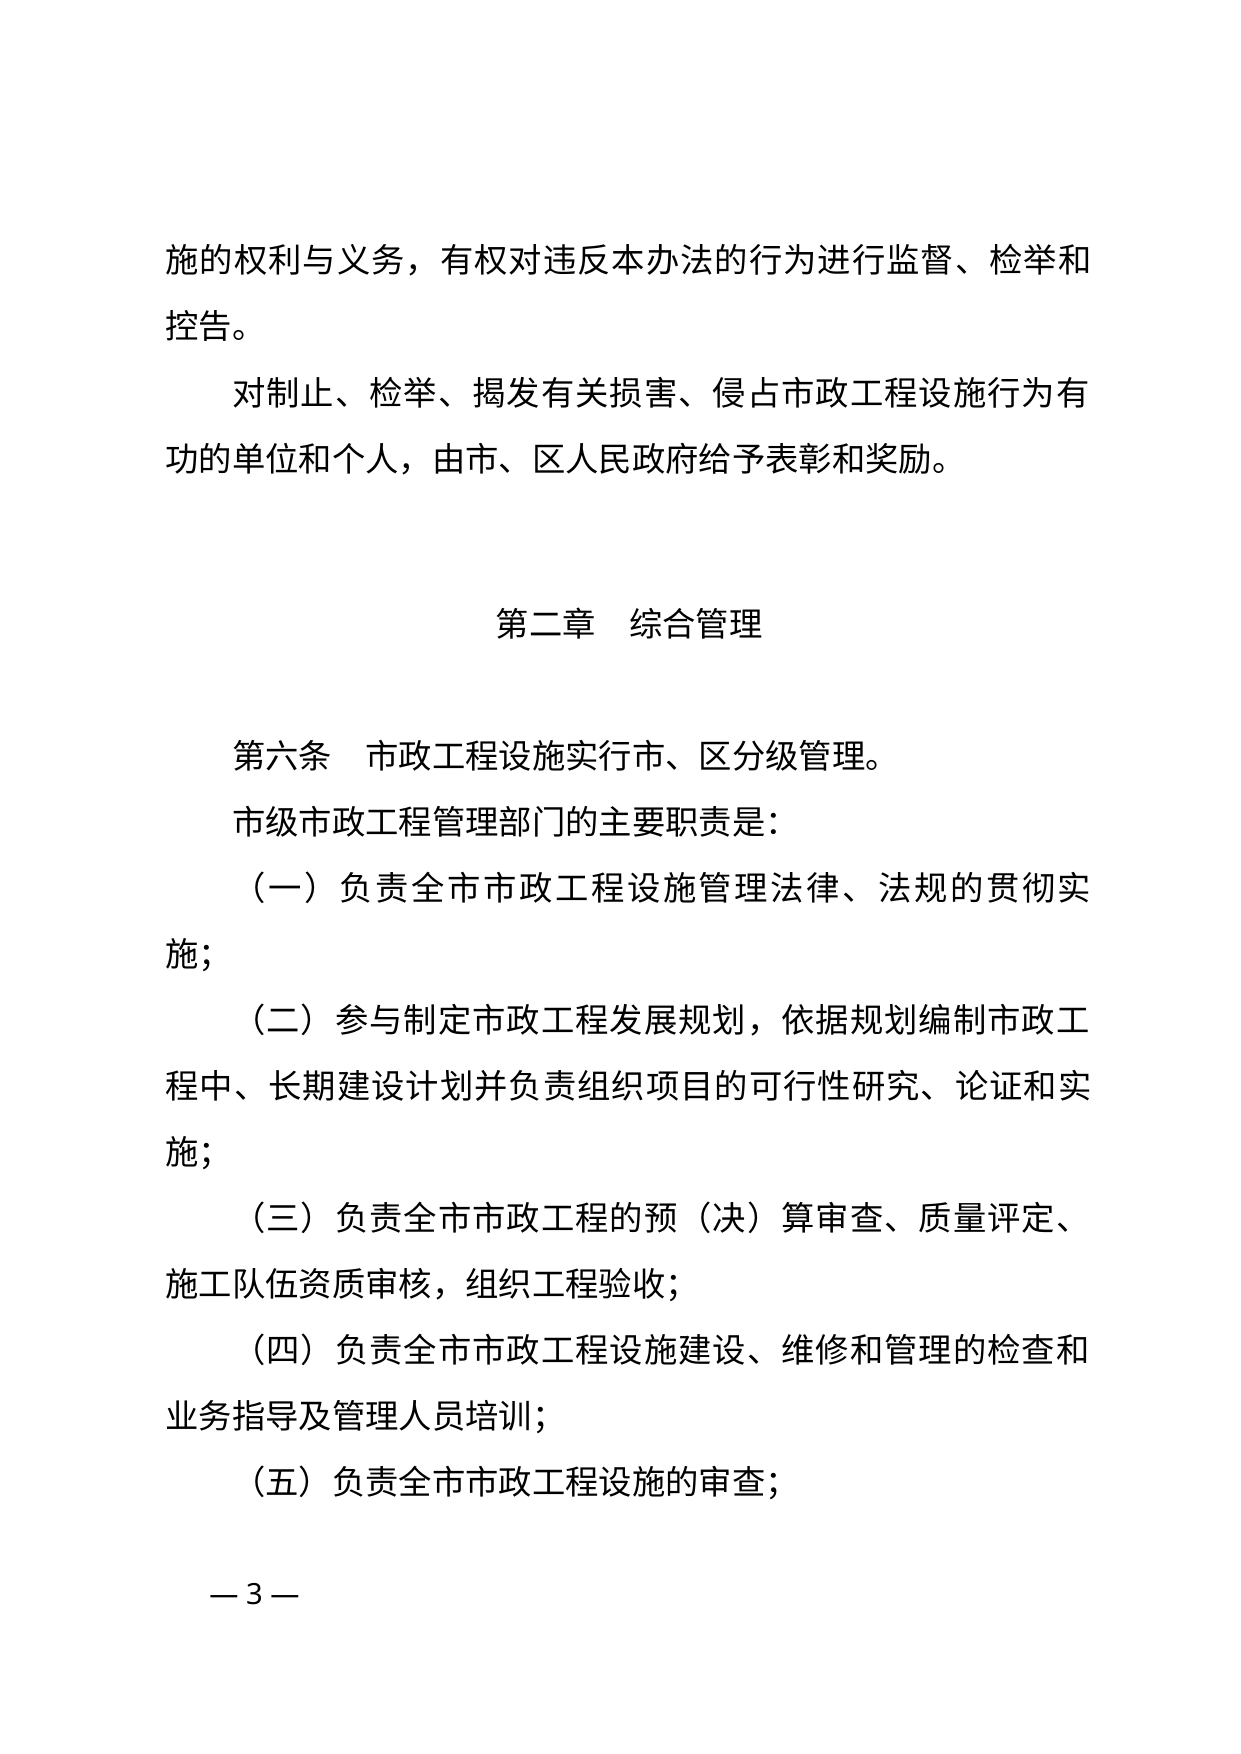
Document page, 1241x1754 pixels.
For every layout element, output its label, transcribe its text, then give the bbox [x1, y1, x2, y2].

text （五）负责全市市政工程设施的审查； [165, 1447, 1093, 1513]
text 第六条 市政工程设施实行市、区分级管理。 [165, 721, 1093, 787]
text （三）负责全市市政工程的预（决）算审查、质量评定、施工队伍资质审核，组织工程验收； [165, 1183, 1093, 1315]
text （二）参与制定市政工程发展规划，依据规划编制市政工程中、长期建设计划并负责组织项目的可行性研究、论证和实施； [165, 985, 1093, 1183]
text 第二章 综合管理 [165, 589, 1093, 655]
text 对制止、检举、揭发有关损害、侵占市政工程设施行为有功的单位和个人，由市、区人民政府给予表彰和奖励。 [165, 357, 1093, 489]
text （四）负责全市市政工程设施建设、维修和管理的检查和业务指导及管理人员培训； [165, 1315, 1093, 1447]
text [165, 225, 1093, 357]
text （一）负责全市市政工程设施管理法律、法规的贯彻实施； [165, 853, 1093, 985]
text 市级市政工程管理部门的主要职责是： [165, 787, 1093, 853]
